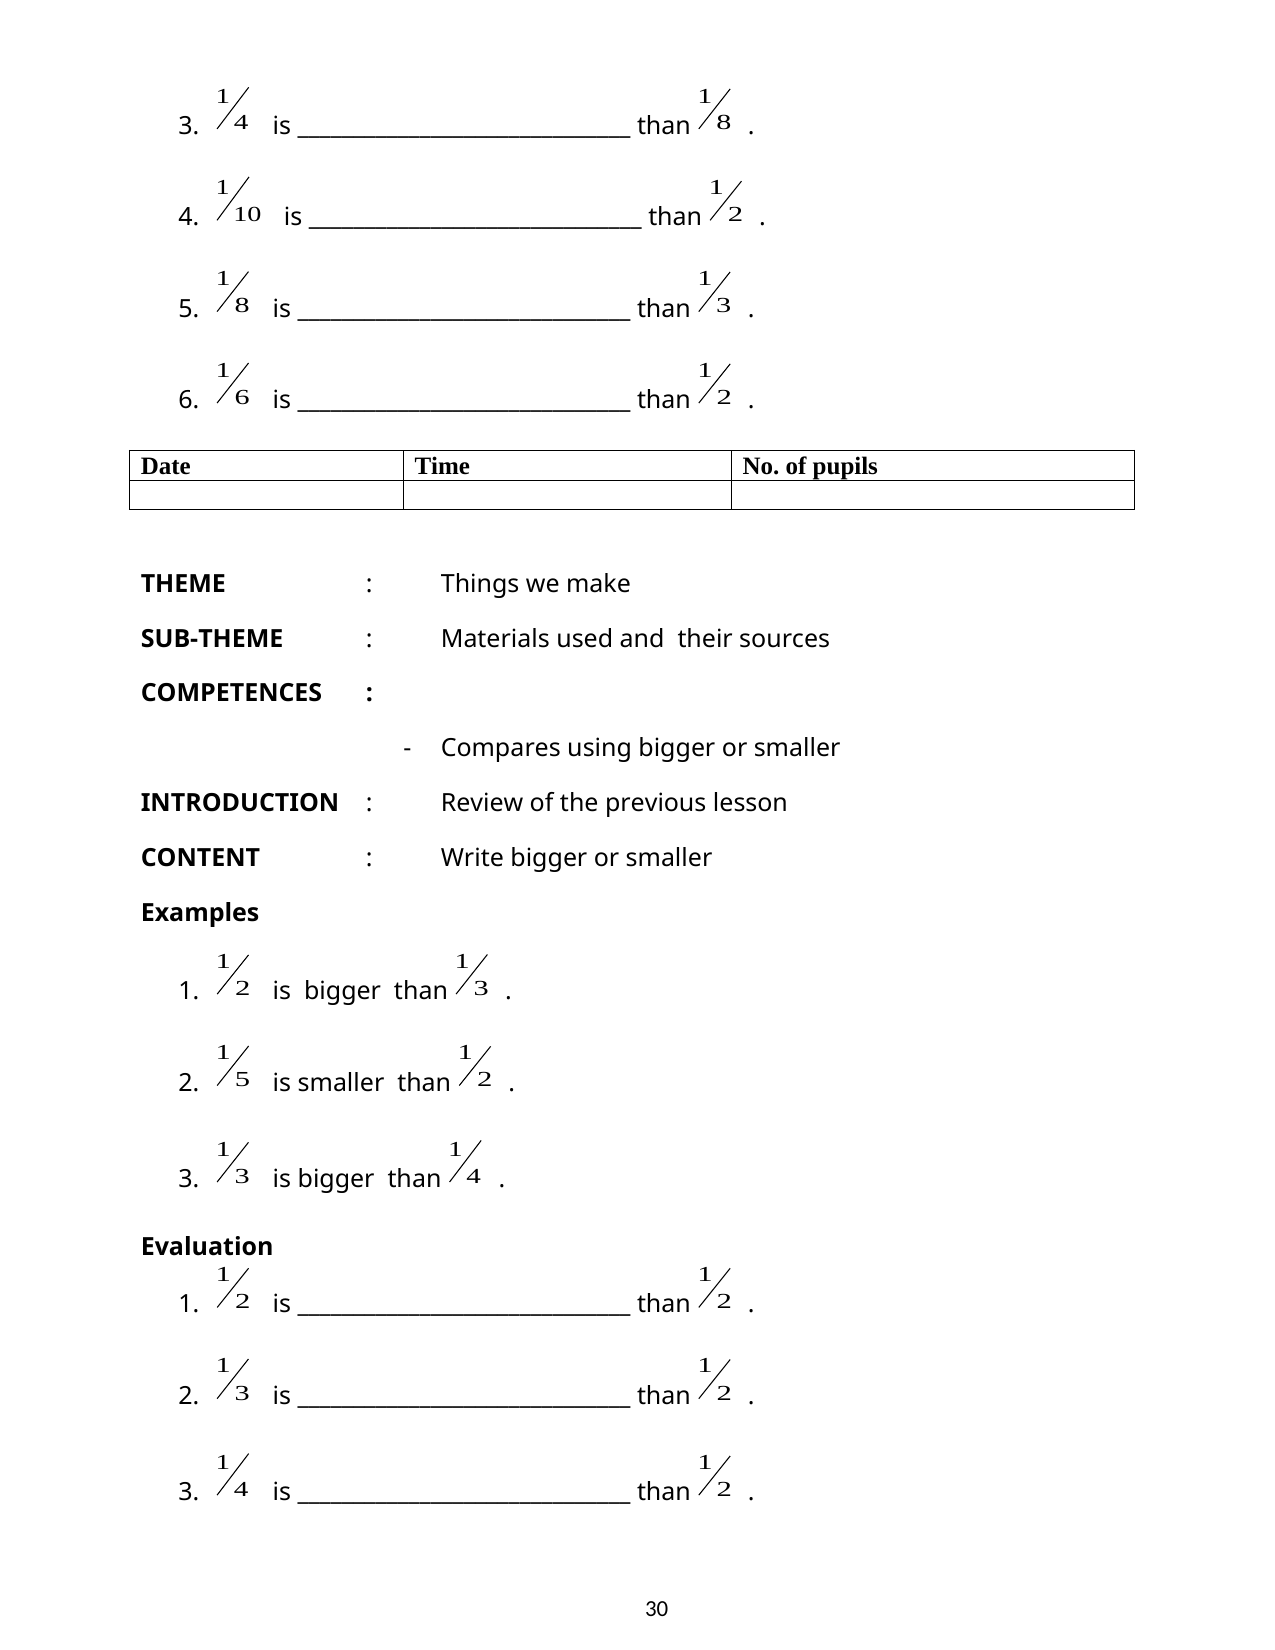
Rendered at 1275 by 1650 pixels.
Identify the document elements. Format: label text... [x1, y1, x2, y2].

text COMPETENCES : [141, 675, 1172, 709]
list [178, 267, 1172, 324]
table_cell [130, 481, 403, 509]
text CONTENT : Write bigger or smaller [141, 840, 1172, 874]
table_header Time [404, 451, 731, 479]
text SUB-THEME : Materials used and their sources [141, 620, 1172, 654]
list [178, 1354, 1172, 1411]
list Compares using bigger or smaller [403, 730, 1172, 764]
text Evaluation [141, 1229, 1172, 1263]
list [178, 176, 1172, 233]
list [178, 1263, 1172, 1320]
text THEME : Things we make [141, 565, 1172, 599]
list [178, 84, 1172, 142]
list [178, 358, 1172, 416]
table_header No. of pupils [732, 451, 1134, 479]
table_header Date [130, 451, 403, 479]
list is bigger than . [178, 1137, 1172, 1195]
list is bigger than . [178, 949, 1172, 1007]
text INTRODUCTION : Review of the previous lesson [141, 785, 1172, 819]
list is smaller than . [178, 1041, 1172, 1098]
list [178, 1451, 1172, 1508]
table_cell [732, 481, 1134, 509]
table_cell [404, 481, 731, 509]
text Examples [141, 895, 1172, 929]
